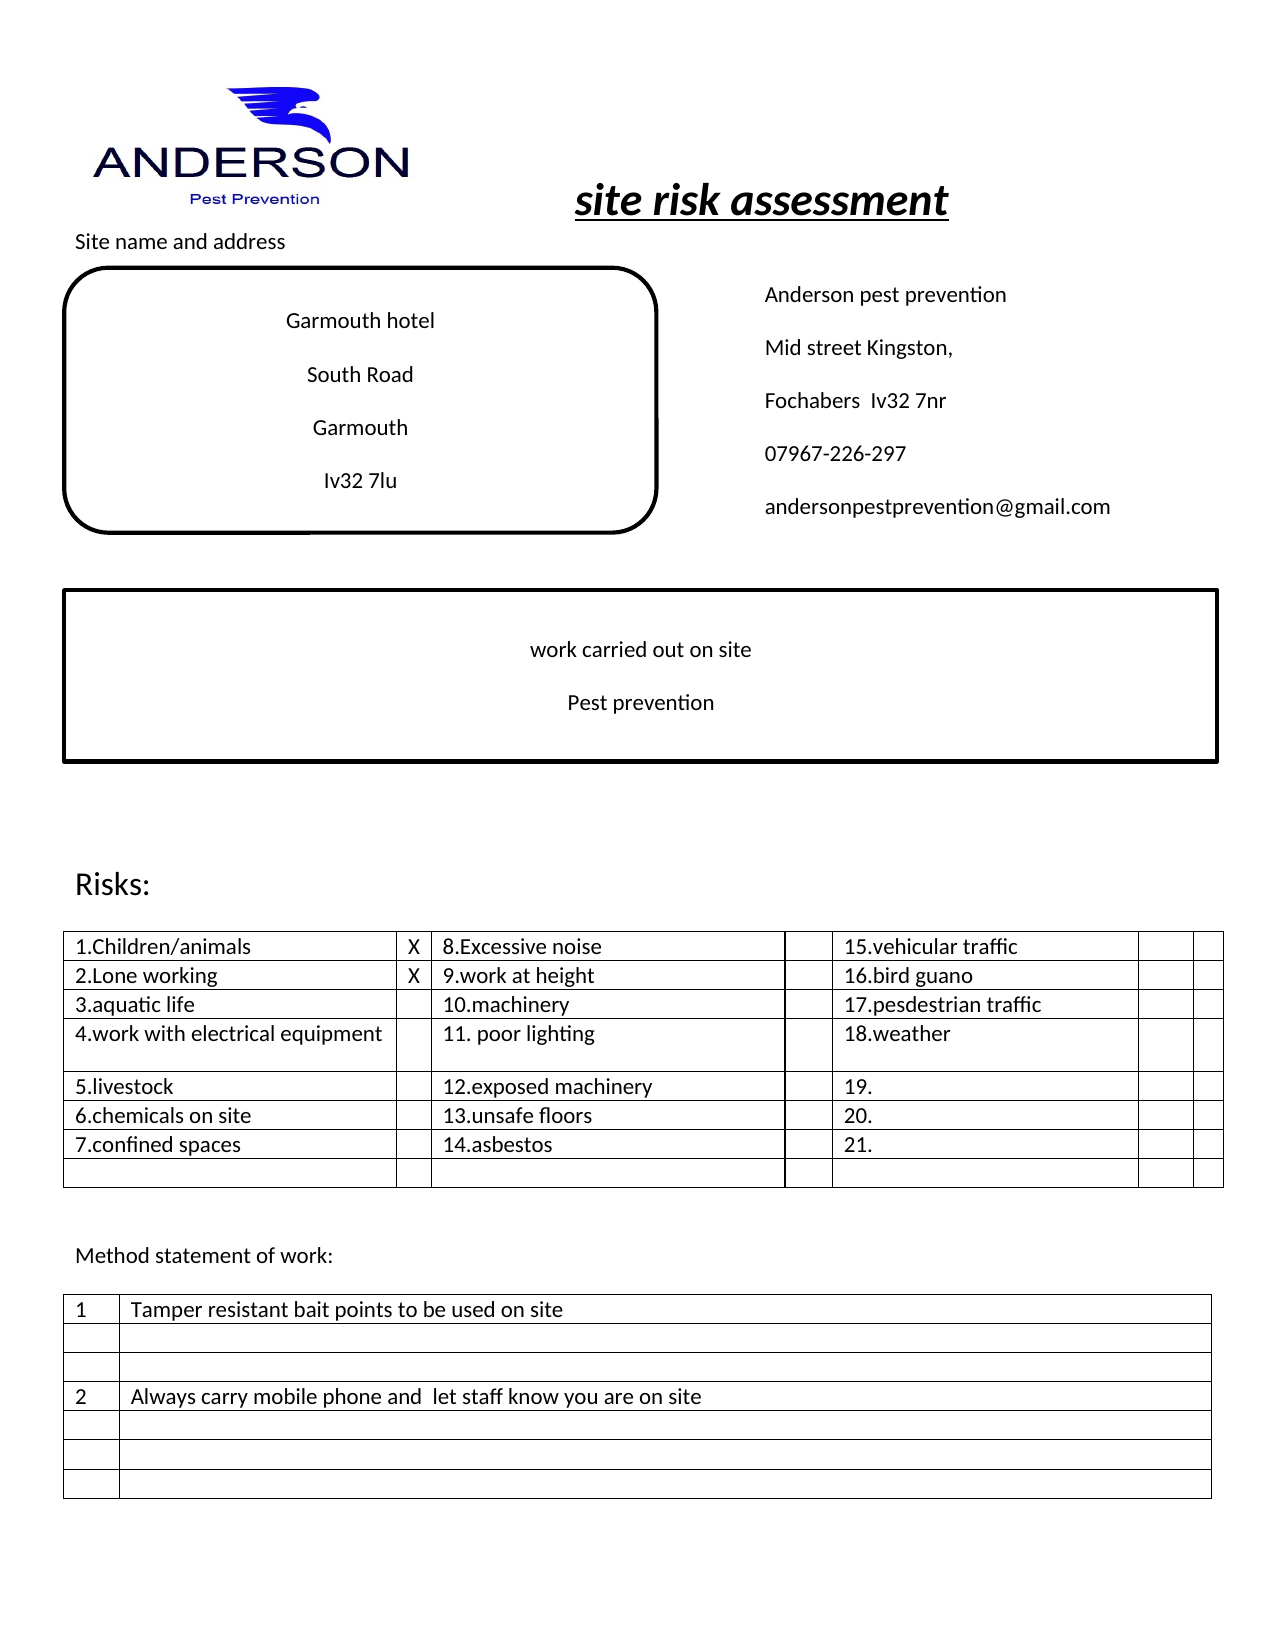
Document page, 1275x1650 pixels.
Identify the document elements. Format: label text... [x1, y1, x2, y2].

table_cell [1194, 961, 1223, 989]
table_cell 19. [833, 1072, 1138, 1100]
text Method statement of work: [75, 1241, 1200, 1269]
table_cell 5.livestock [64, 1072, 396, 1100]
table_cell 18.weather [833, 1019, 1138, 1071]
text Mid street Kingston, [659, 333, 1200, 361]
text Client name and address Anderson pest prevention [647, 280, 1200, 308]
table_cell 10.machinery [432, 990, 784, 1018]
table_cell [786, 1101, 832, 1129]
table_cell 7.confined spaces [64, 1130, 396, 1158]
table_cell 4.work with electrical equipment [64, 1019, 396, 1071]
table_cell [1139, 1072, 1193, 1100]
table_cell 20. [833, 1101, 1138, 1129]
table_cell [833, 1159, 1138, 1187]
table_cell [1194, 1072, 1223, 1100]
table_cell [1194, 1019, 1223, 1071]
table_cell [1194, 1159, 1223, 1187]
table_cell 2.Lone working [64, 961, 396, 989]
table_cell [1194, 1130, 1223, 1158]
table_cell [1139, 1159, 1193, 1187]
table_cell [786, 1019, 832, 1071]
table_header 15.vehicular traffic [833, 932, 1138, 960]
table_cell 9.work at height [432, 961, 784, 989]
table_cell [786, 990, 832, 1018]
table_cell [1139, 990, 1193, 1018]
table_cell [120, 1470, 1211, 1497]
table_cell [1194, 1101, 1223, 1129]
table_cell [786, 1130, 832, 1158]
text 07967-226-297 [659, 439, 1200, 467]
table_cell [64, 1440, 119, 1468]
table_cell Always carry mobile phone and let staff know you are on site [120, 1382, 1211, 1410]
table_cell [1139, 1130, 1193, 1158]
table_header 1 [64, 1295, 119, 1323]
table_cell [786, 961, 832, 989]
table_cell [397, 1159, 431, 1187]
table_cell 14.asbestos [432, 1130, 784, 1158]
table_cell X [397, 961, 431, 989]
table_cell 11. poor lighting [432, 1019, 784, 1071]
table_header [786, 932, 832, 960]
table_header [1139, 932, 1193, 960]
table_cell [397, 990, 431, 1018]
text Site name and address [75, 227, 1200, 255]
table_cell [64, 1411, 119, 1439]
table_cell [64, 1470, 119, 1497]
table_cell [64, 1353, 119, 1381]
table_cell 13.unsafe floors [432, 1101, 784, 1129]
table_cell [397, 1101, 431, 1129]
table_cell [1139, 1019, 1193, 1071]
table_cell [120, 1353, 1211, 1381]
table_cell 12.exposed machinery [432, 1072, 784, 1100]
table_cell [120, 1411, 1211, 1439]
table_cell [397, 1019, 431, 1071]
table_cell 3.aquatic life [64, 990, 396, 1018]
table_cell 16.bird guano [833, 961, 1138, 989]
table_cell [120, 1324, 1211, 1352]
table_cell [432, 1159, 784, 1187]
table_cell [1139, 1101, 1193, 1129]
picture [75, 75, 430, 216]
table_header Tamper resistant bait points to be used on site [120, 1295, 1211, 1323]
table_cell [397, 1072, 431, 1100]
table_cell [786, 1159, 832, 1187]
table_header 1.Children/animals [64, 932, 396, 960]
table_header [1194, 932, 1223, 960]
table_header 8.Excessive noise [432, 932, 784, 960]
table_cell [1139, 961, 1193, 989]
table_cell 6.chemicals on site [64, 1101, 396, 1129]
table_cell 2 [64, 1382, 119, 1410]
table_cell [397, 1130, 431, 1158]
text Risks: [75, 863, 1200, 904]
table_cell [64, 1324, 119, 1352]
table_cell [1194, 990, 1223, 1018]
table_header X [397, 932, 431, 960]
table_cell 17.pesdestrian traffic [833, 990, 1138, 1018]
table_cell [120, 1440, 1211, 1468]
table_cell [786, 1072, 832, 1100]
text Fochabers Iv32 7nr [659, 386, 1200, 414]
text andersonpestprevention@gmail.com [647, 492, 1200, 520]
table_cell 21. [833, 1130, 1138, 1158]
table_cell [64, 1159, 396, 1187]
